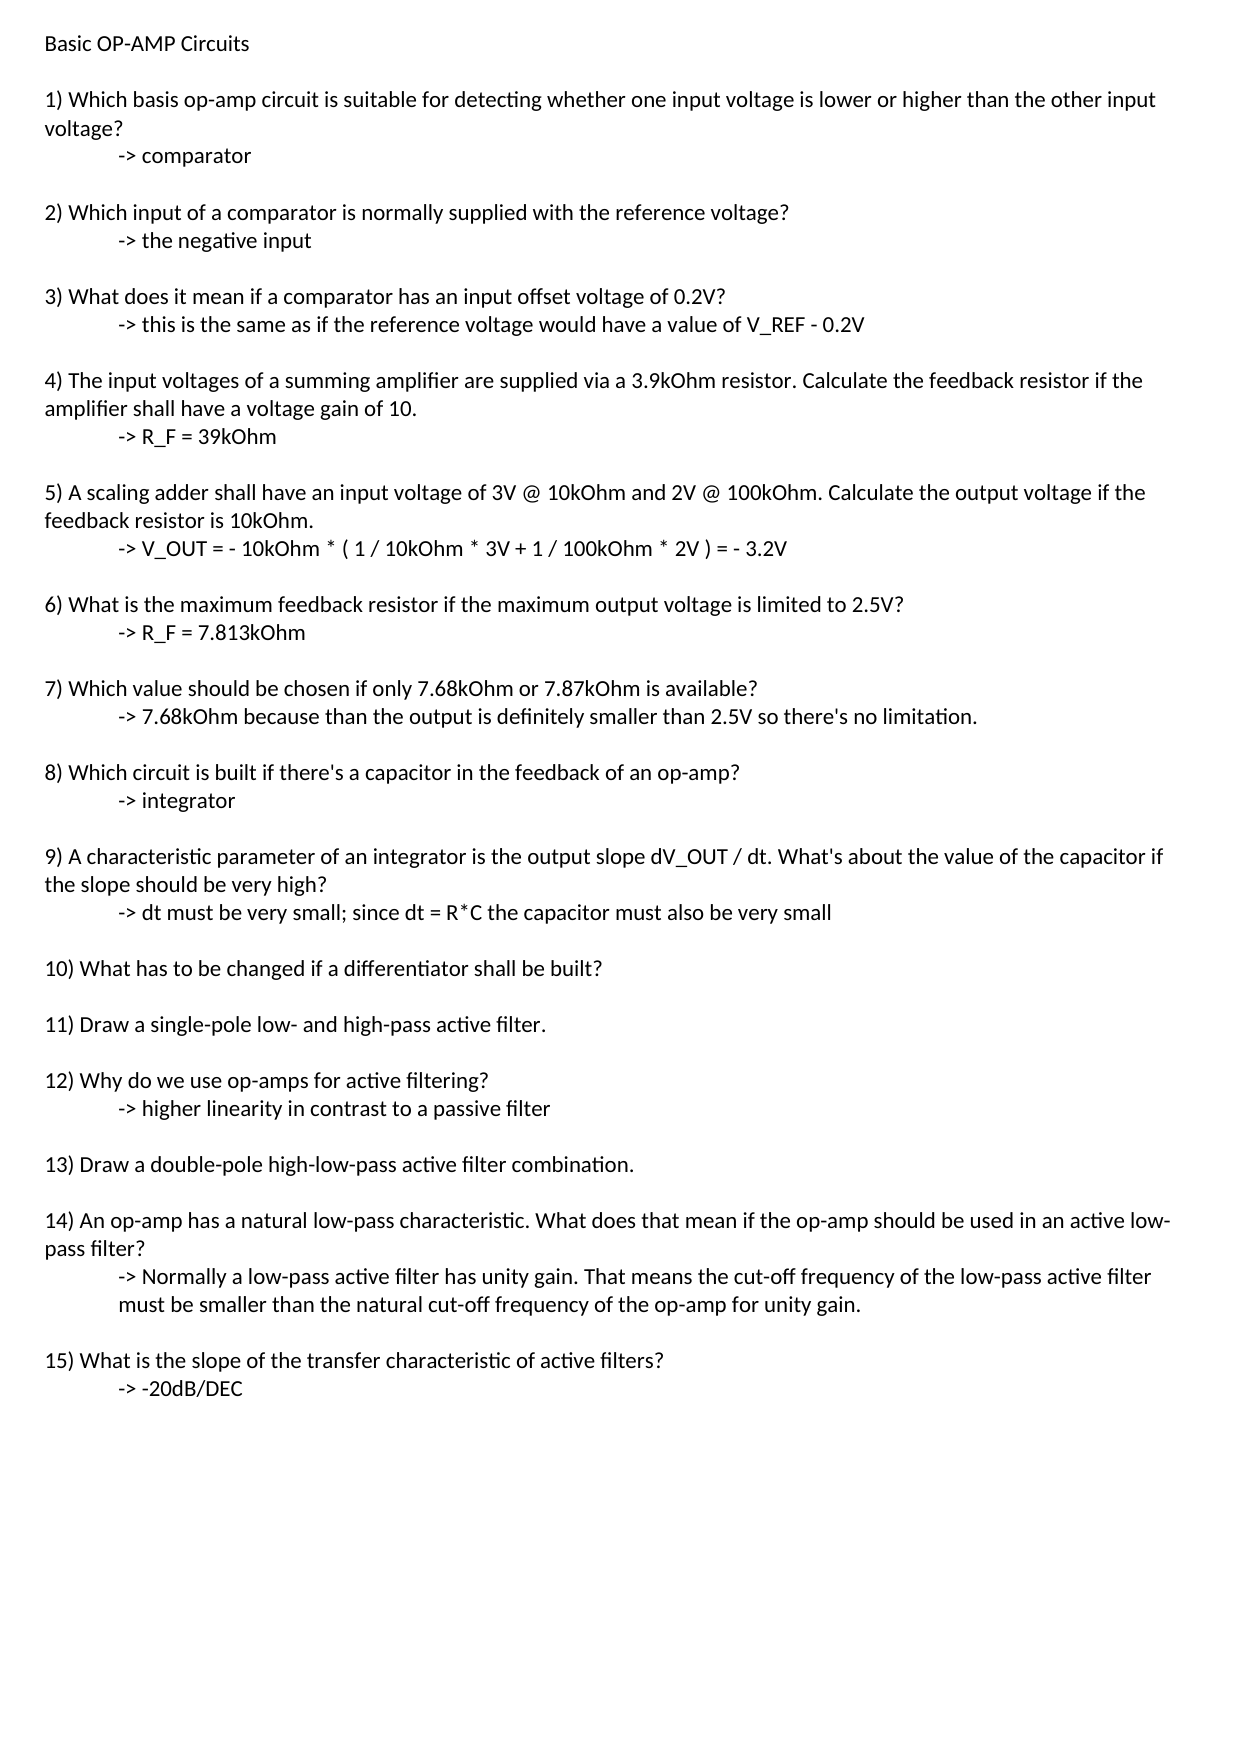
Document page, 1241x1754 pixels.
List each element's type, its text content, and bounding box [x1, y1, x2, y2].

text -> -20dB/DEC [44, 1374, 1196, 1403]
text 7) Which value should be chosen if only 7.68kOhm or 7.87kOhm is available? [44, 674, 1196, 702]
text 10) What has to be changed if a differentiator shall be built? [44, 954, 1196, 982]
text 15) What is the slope of the transfer characteristic of active filters? [44, 1347, 1196, 1374]
text -> dt must be very small; since dt = R*C the capacitor must also be very small [44, 898, 1196, 926]
text 2) Which input of a comparator is normally supplied with the reference voltage? [44, 198, 1196, 226]
text -> this is the same as if the reference voltage would have a value of V_REF - 0.2V [44, 310, 1196, 338]
text -> 7.68kOhm because than the output is definitely smaller than 2.5V so there's no limitation. [44, 702, 1196, 730]
text 11) Draw a single-pole low- and high-pass active filter. [44, 1010, 1196, 1038]
text Basic OP-AMP Circuits [44, 29, 1196, 58]
text -> the negative input [44, 226, 1196, 254]
text must be smaller than the natural cut-off frequency of the op-amp for unity gain. [44, 1291, 1196, 1318]
text -> R_F = 39kOhm [44, 422, 1196, 450]
text 6) What is the maximum feedback resistor if the maximum output voltage is limited to 2.5V? [44, 590, 1196, 618]
text 8) Which circuit is built if there's a capacitor in the feedback of an op-amp? [44, 758, 1196, 786]
text 14) An op-amp has a natural low-pass characteristic. What does that mean if the op-amp should be used in an active low-pass filter? [44, 1206, 1196, 1262]
text 5) A scaling adder shall have an input voltage of 3V @ 10kOhm and 2V @ 100kOhm. Calculate the output voltage if the feedback resistor is 10kOhm. [44, 478, 1196, 534]
text -> V_OUT = - 10kOhm * ( 1 / 10kOhm * 3V + 1 / 100kOhm * 2V ) = - 3.2V [44, 534, 1196, 562]
text 12) Why do we use op-amps for active filtering? [44, 1066, 1196, 1094]
text -> comparator [44, 142, 1196, 170]
text -> integrator [44, 786, 1196, 814]
text 1) Which basis op-amp circuit is suitable for detecting whether one input voltage is lower or higher than the other input voltage? [44, 86, 1196, 142]
text -> higher linearity in contrast to a passive filter [44, 1094, 1196, 1122]
text 9) A characteristic parameter of an integrator is the output slope dV_OUT / dt. What's about the value of the capacitor if the slope should be very high? [44, 842, 1196, 898]
text -> Normally a low-pass active filter has unity gain. That means the cut-off frequency of the low-pass active filter [44, 1262, 1196, 1291]
text 3) What does it mean if a comparator has an input offset voltage of 0.2V? [44, 282, 1196, 310]
text -> R_F = 7.813kOhm [44, 618, 1196, 646]
text 4) The input voltages of a summing amplifier are supplied via a 3.9kOhm resistor. Calculate the feedback resistor if the amplifier shall have a voltage gain of 10. [44, 366, 1196, 422]
text 13) Draw a double-pole high-low-pass active filter combination. [44, 1150, 1196, 1178]
